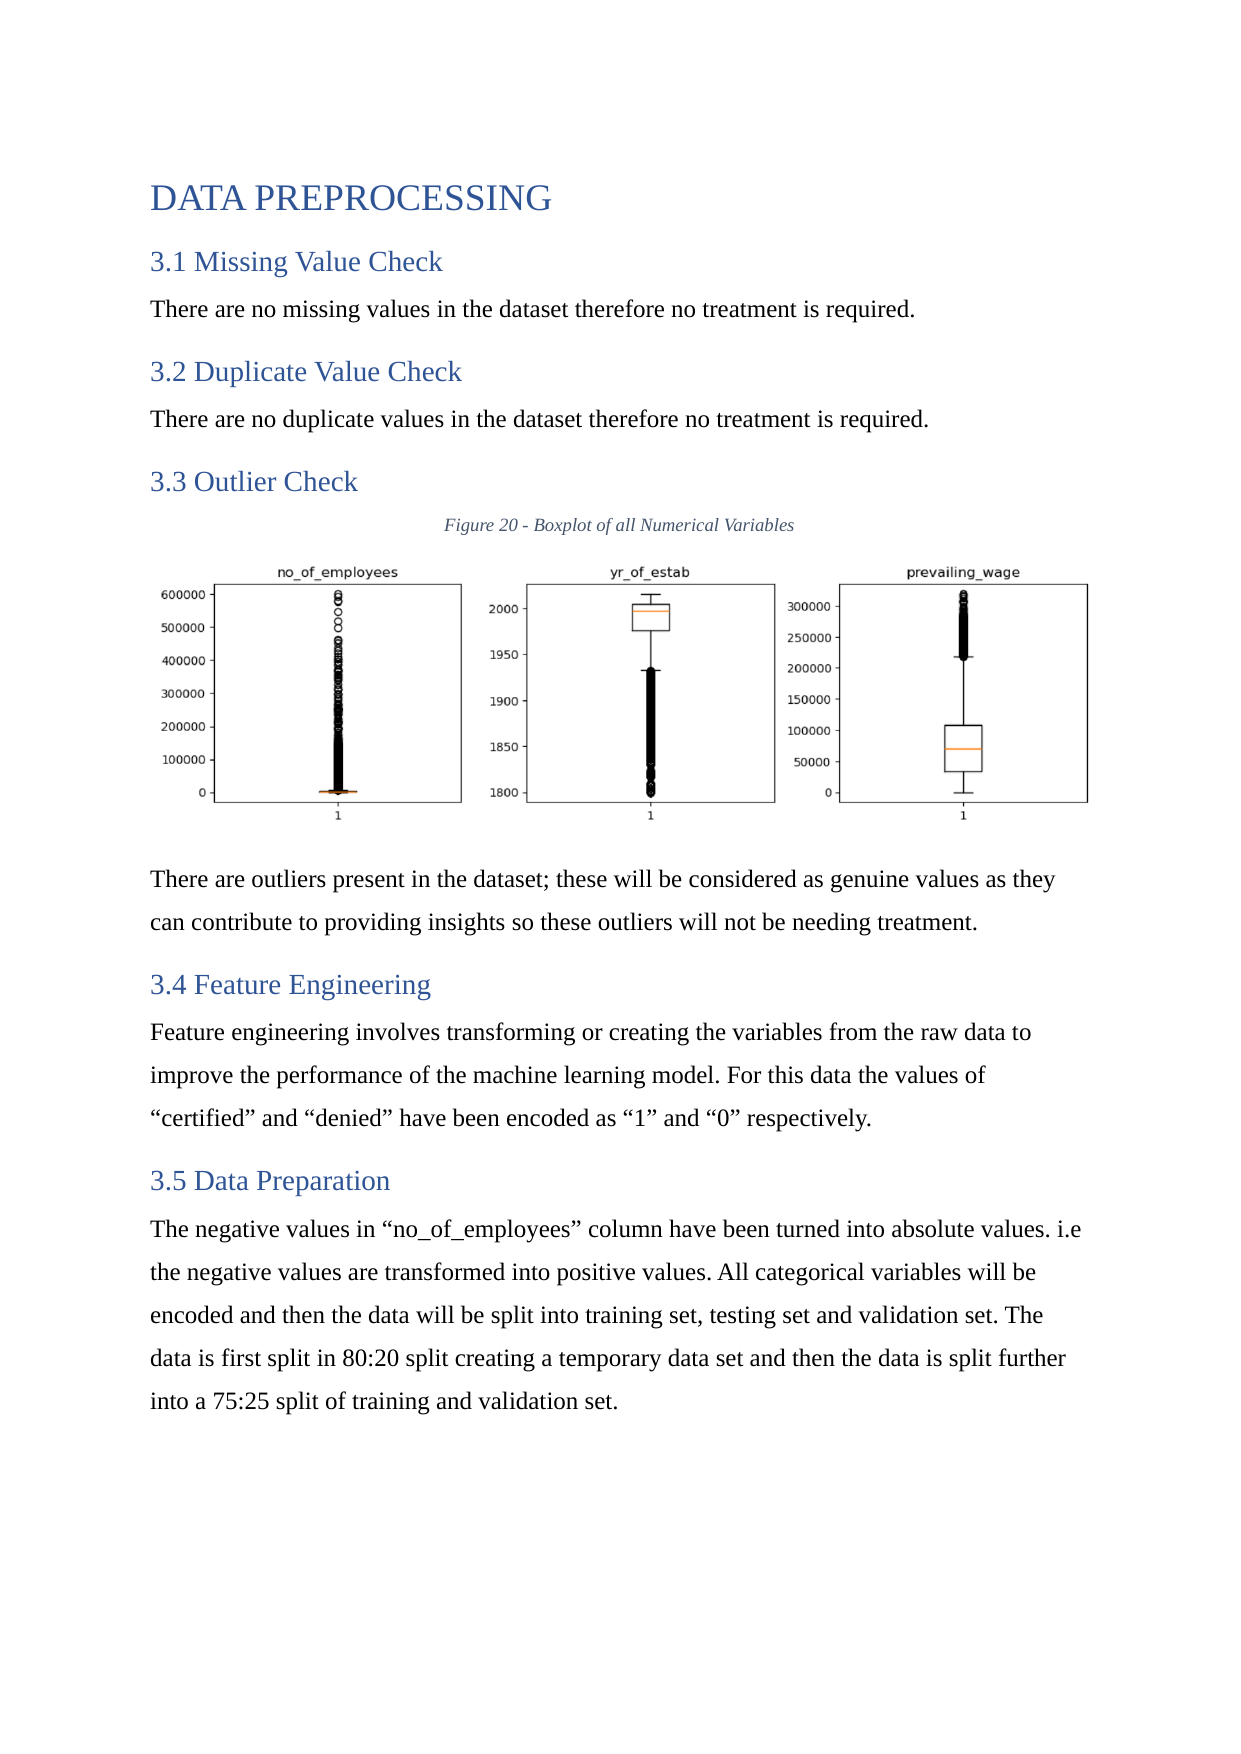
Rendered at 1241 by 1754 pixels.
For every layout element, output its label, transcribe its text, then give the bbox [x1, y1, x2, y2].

subtitle 3.5 Data Preparation [150, 1163, 1090, 1197]
picture [150, 556, 1099, 833]
subtitle 3.2 Duplicate Value Check [150, 354, 1090, 387]
text There are outliers present in the dataset; these will be considered as genuine values as they can contribute to providing insights so these outliers will not be needing treatment. [150, 864, 1090, 936]
subtitle 3.3 Outlier Check [150, 464, 1090, 498]
text Figure 20 - Boxplot of all Numerical Variables [150, 514, 1090, 536]
subtitle DATA PREPROCESSING [150, 175, 1090, 218]
text The negative values in “no_of_employees” column have been turned into absolute values. i.e the negative values are transformed into positive values. All categorical variables will be encoded and then the data will be split into training set, testing set and validation set. The data is first split in 80:20 split creating a temporary data set and then the data is split further into a 75:25 split of training and validation set. [150, 1214, 1090, 1415]
subtitle 3.4 Feature Engineering [150, 967, 1090, 1001]
subtitle 3.1 Missing Value Check [150, 244, 1090, 277]
text Feature engineering involves transforming or creating the variables from the raw data to improve the performance of the machine learning model. For this data the values of “certified” and “denied” have been encoded as “1” and “0” respectively. [150, 1017, 1090, 1132]
text There are no duplicate values in the dataset therefore no treatment is required. [150, 404, 1090, 433]
text There are no missing values in the dataset therefore no treatment is required. [150, 294, 1090, 323]
